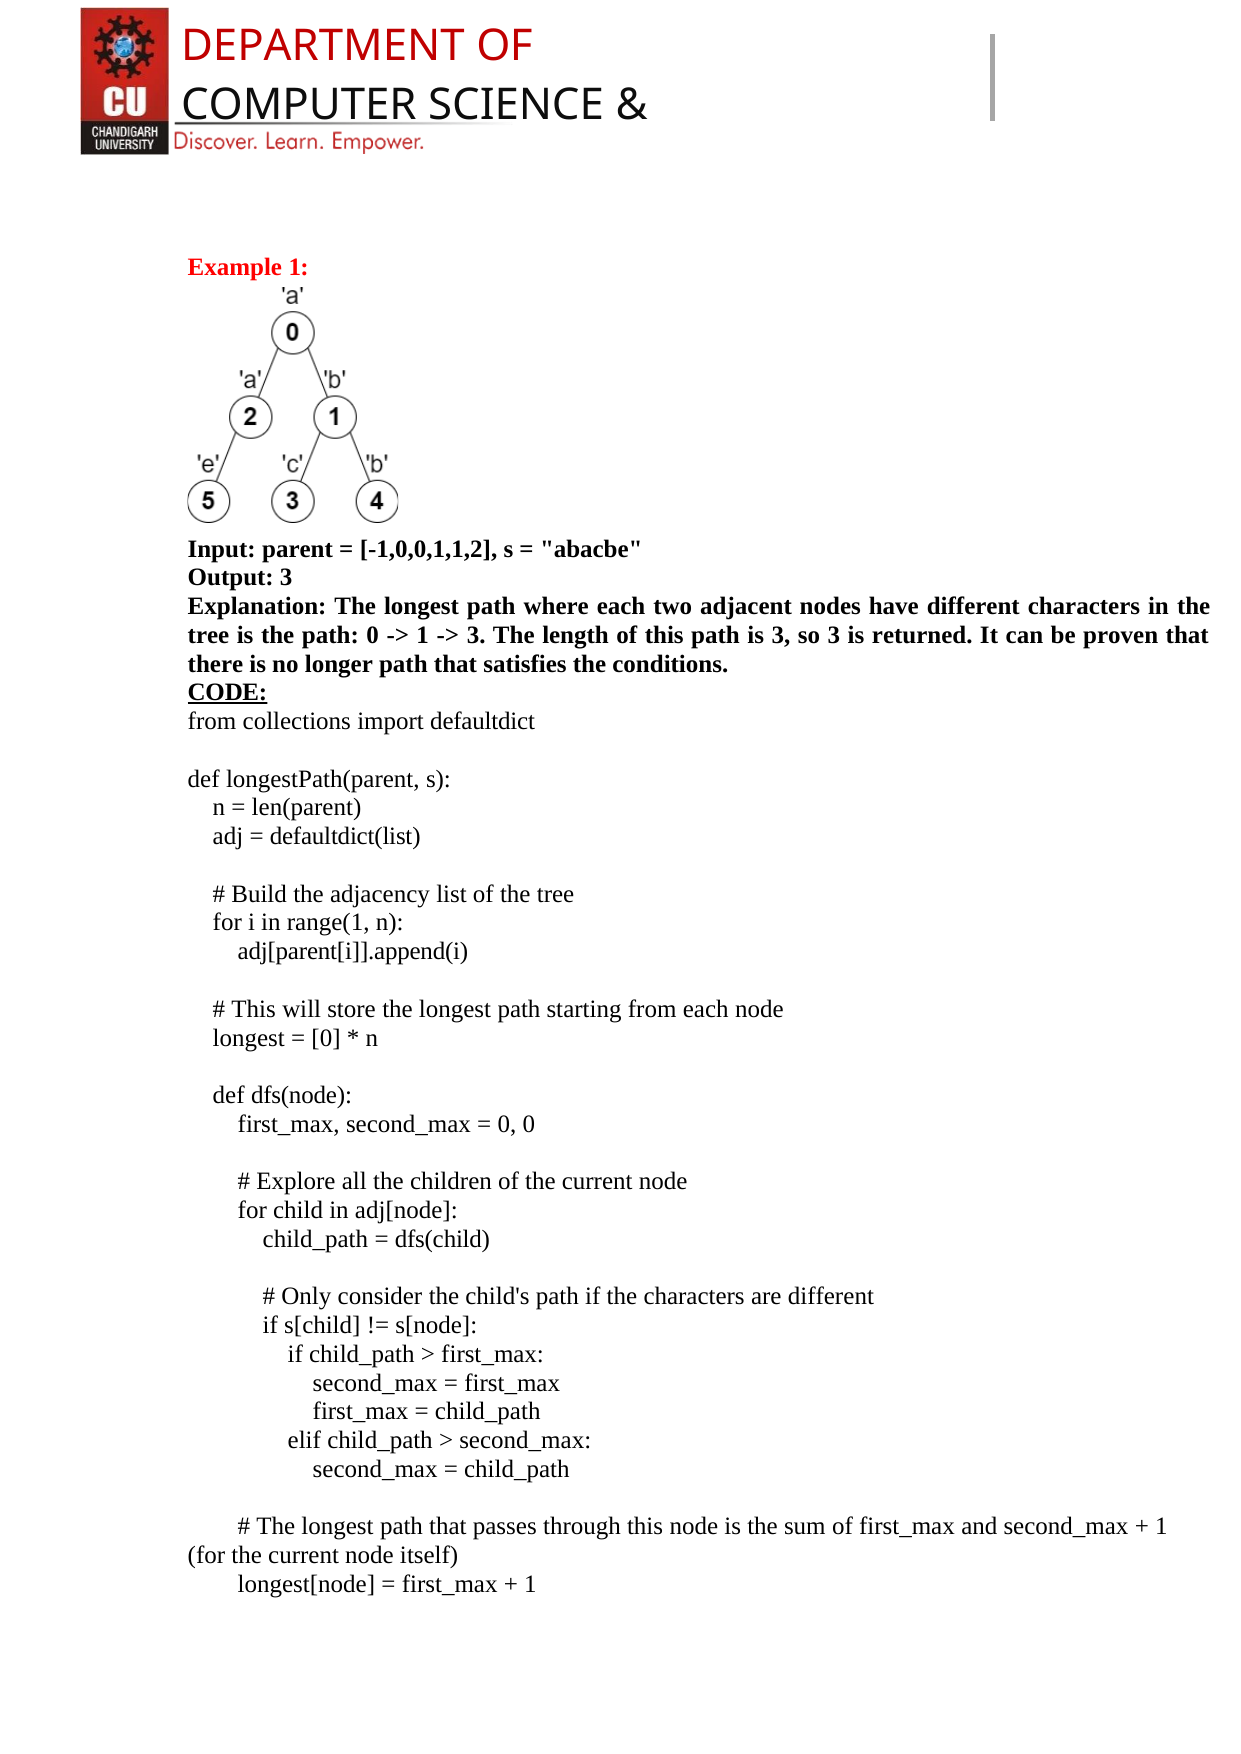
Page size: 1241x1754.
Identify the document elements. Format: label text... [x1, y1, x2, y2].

text longest[node] = first_max + 1 [237, 1569, 1226, 1598]
text # Build the adjacency list of the tree for i in range(1, n): [212, 879, 582, 936]
text adj = defaultdict(list) [212, 821, 1226, 850]
text Explanation: The longest path where each two adjacent nodes have different characters in the tree is the path: 0 -> 1 -> 3. The length of this path is 3, so 3 is returned. It can be proven that there is no longer path that satisfies the conditions. [187, 591, 1211, 677]
text first_max, second_max = 0, 0 [237, 1109, 1226, 1138]
text Input: parent = [-1,0,0,1,1,2], s = "abacbe" Output: 3 [187, 292, 643, 591]
text def longestPath(parent, s): n = len(parent) [187, 764, 457, 821]
text elif child_path > second_max: second_max = child_path [287, 1425, 663, 1483]
text # Only consider the child's path if the characters are different if s[child] != s[node]: [262, 1281, 882, 1339]
text # Explore all the children of the current node for child in adj[node]: [237, 1166, 710, 1224]
text Example 1: [187, 252, 1226, 281]
text CODE: [187, 677, 1226, 706]
text # This will store the longest path starting from each node longest = [0] * n [212, 994, 819, 1051]
text if child_path > first_max: second_max = first_max first_max = child_path [287, 1339, 582, 1425]
picture [187, 287, 399, 292]
text from collections import defaultdict [187, 706, 1226, 735]
picture [80, 7, 545, 155]
text child_path = dfs(child) [262, 1224, 1226, 1253]
text def dfs(node): [212, 1080, 1226, 1109]
text adj[parent[i]].append(i) [237, 936, 1226, 965]
text # The longest path that passes through this node is the sum of first_max and second_max + 1 (for the current node itself) [187, 1511, 1198, 1569]
